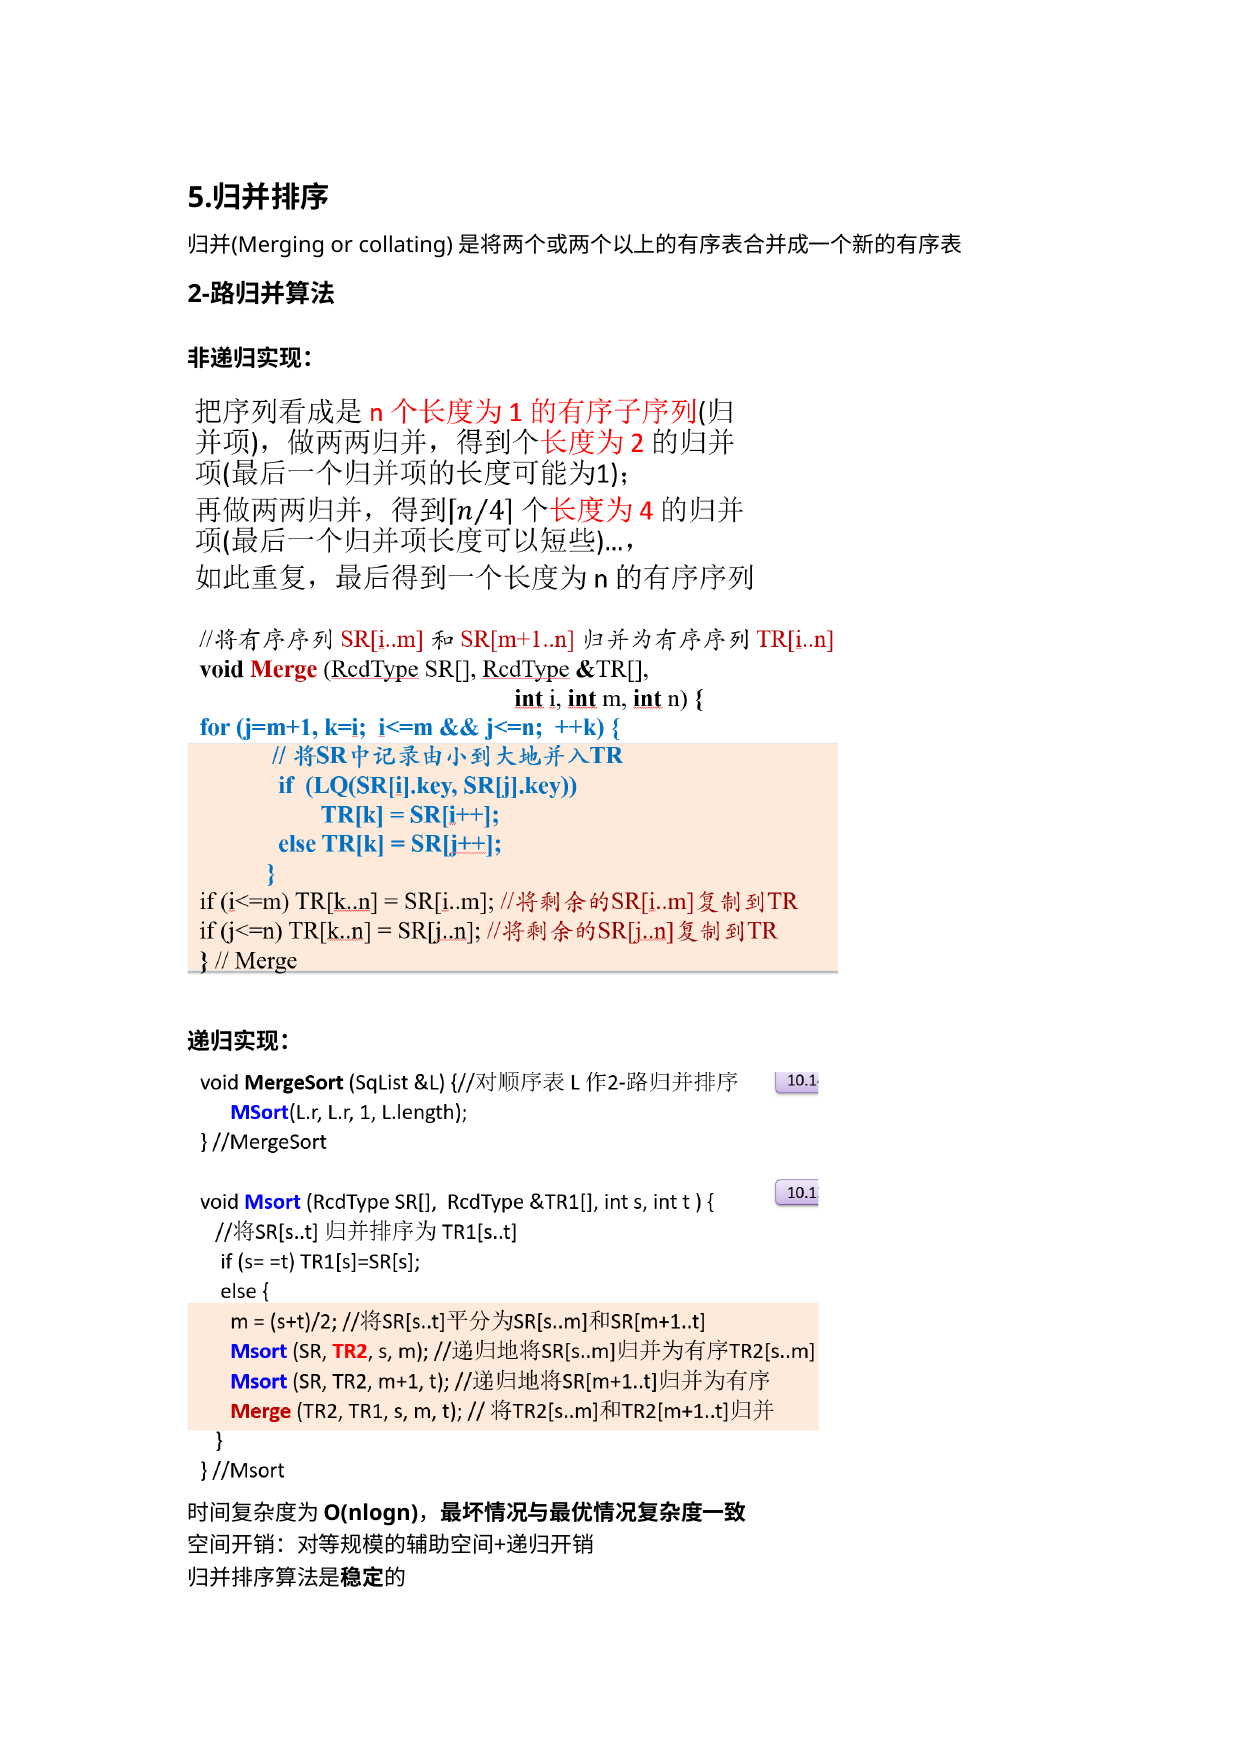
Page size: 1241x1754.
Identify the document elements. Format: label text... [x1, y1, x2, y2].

text 归并排序算法是稳定的 [187, 1559, 1053, 1592]
picture [187, 1072, 819, 1493]
text 非递归实现： [187, 324, 1053, 389]
text 空间开销：对等规模的辅助空间+递归开销 [187, 1527, 1053, 1559]
picture [187, 617, 839, 993]
text 递归实现： [187, 1007, 1053, 1072]
text 时间复杂度为Ο(nlogn)，最坏情况与最优情况复杂度一致 [187, 1494, 1053, 1527]
picture [187, 389, 759, 595]
text 5.归并排序 [187, 162, 1053, 227]
text 归并(Merging or collating) 是将两个或两个以上的有序表合并成一个新的有序表 [187, 227, 1053, 259]
text 2-路归并算法 [187, 259, 1053, 324]
